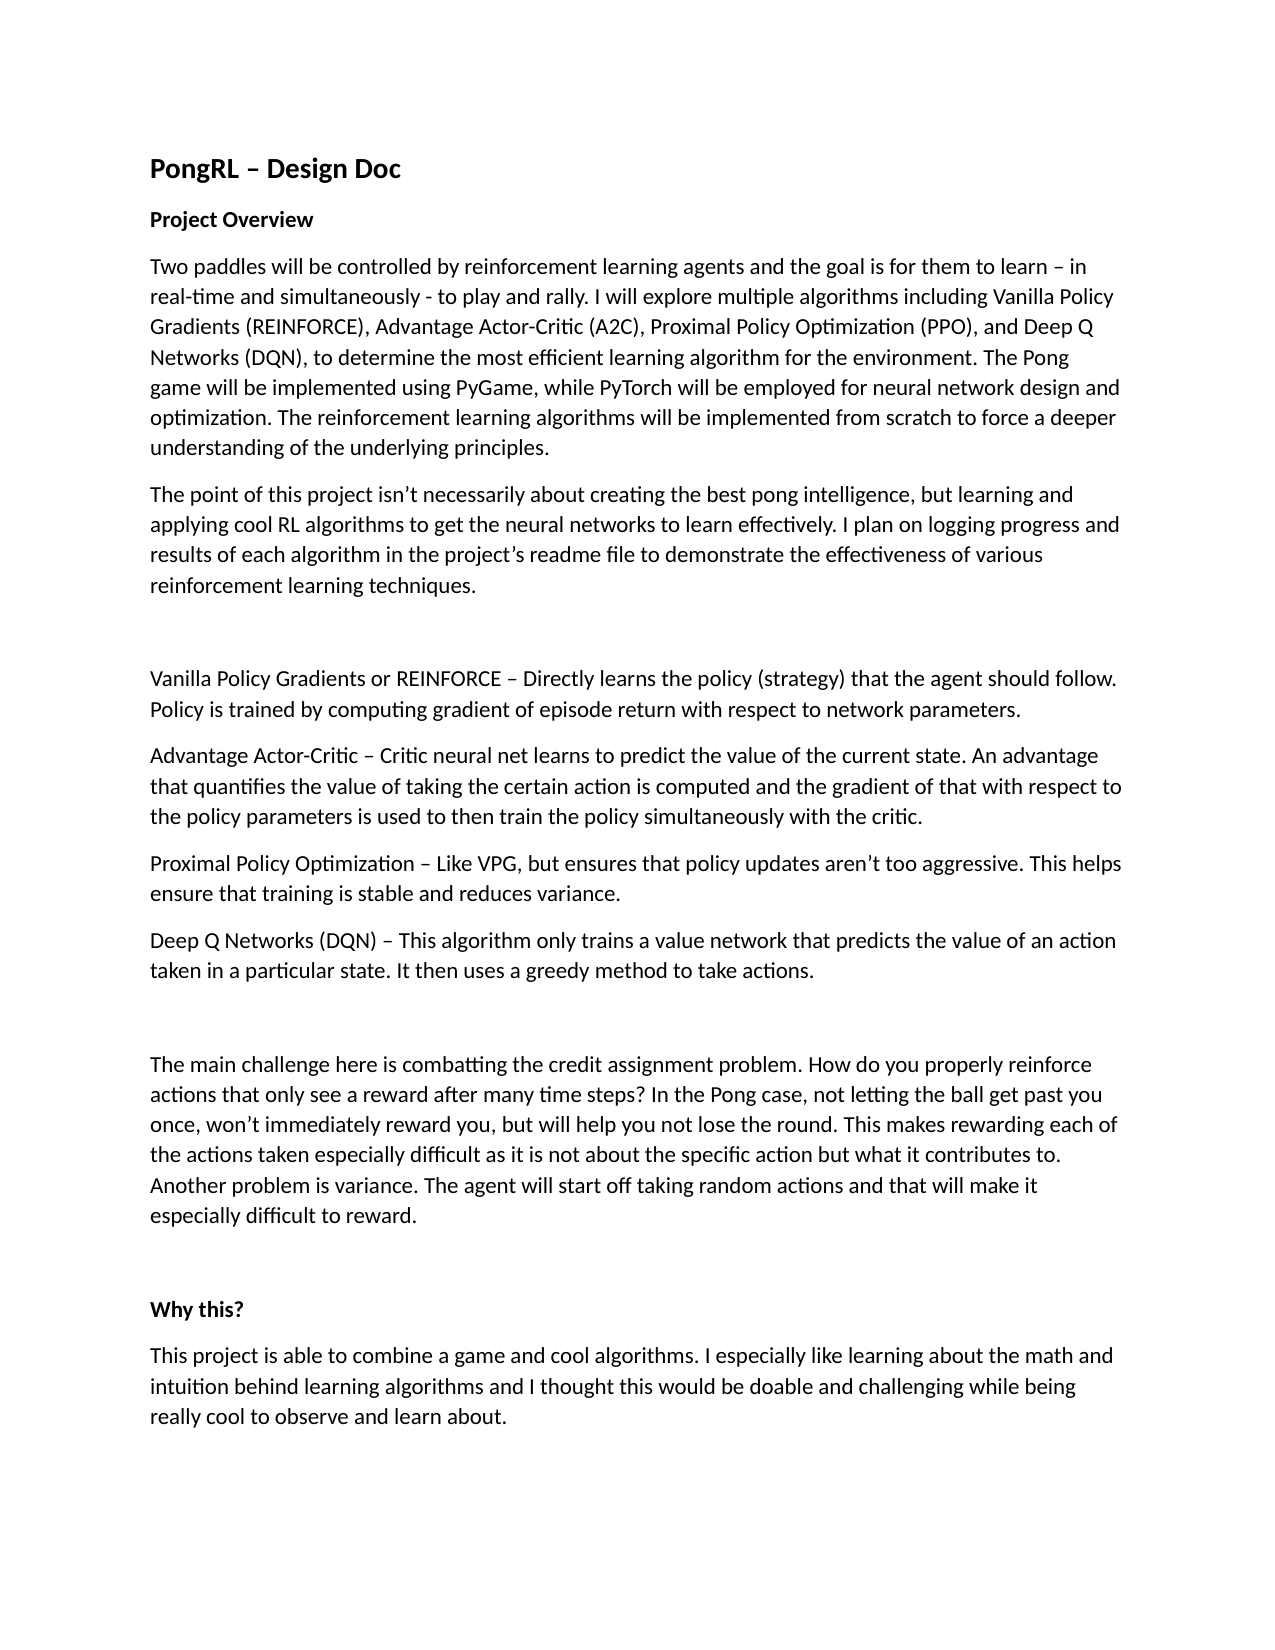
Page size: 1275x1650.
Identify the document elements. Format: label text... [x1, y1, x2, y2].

text Project Overview [150, 205, 1125, 233]
text Proximal Policy Optimization – Like VPG, but ensures that policy updates aren’t too aggressive. This helps ensure that training is stable and reduces variance. [150, 849, 1125, 907]
text The point of this project isn’t necessarily about creating the best pong intelligence, but learning and applying cool RL algorithms to get the neural networks to learn effectively. I plan on logging progress and results of each algorithm in the project’s readme file to demonstrate the effectiveness of various reinforcement learning techniques. [150, 480, 1125, 599]
text PongRL – Design Doc [150, 150, 1125, 186]
text Deep Q Networks (DQN) – This algorithm only trains a value network that predicts the value of an action taken in a particular state. It then uses a greedy method to take actions. [150, 926, 1125, 984]
text Why this? [150, 1295, 1125, 1323]
text Advantage Actor-Critic – Critic neural net learns to predict the value of the current state. An advantage that quantifies the value of taking the certain action is computed and the gradient of that with respect to the policy parameters is used to then train the policy simultaneously with the critic. [150, 742, 1125, 830]
text Two paddles will be controlled by reinforcement learning agents and the goal is for them to learn – in real-time and simultaneously - to play and rally. I will explore multiple algorithms including Vanilla Policy Gradients (REINFORCE), Advantage Actor-Critic (A2C), Proximal Policy Optimization (PPO), and Deep Q Networks (DQN), to determine the most efficient learning algorithm for the environment. The Pong game will be implemented using PyGame, while PyTorch will be employed for neural network design and optimization. The reinforcement learning algorithms will be implemented from scratch to force a deeper understanding of the underlying principles. [150, 252, 1125, 461]
text The main challenge here is combatting the credit assignment problem. How do you properly reinforce actions that only see a reward after many time steps? In the Pong case, not letting the ball get past you once, won’t immediately reward you, but will help you not lose the round. This makes rewarding each of the actions taken especially difficult as it is not about the specific action but what it contributes to. Another problem is variance. The agent will start off taking random actions and that will make it especially difficult to reward. [150, 1050, 1125, 1229]
text Vanilla Policy Gradients or REINFORCE – Directly learns the policy (strategy) that the agent should follow. Policy is trained by computing gradient of episode return with respect to network parameters. [150, 664, 1125, 723]
text This project is able to combine a game and cool algorithms. I especially like learning about the math and intuition behind learning algorithms and I thought this would be doable and challenging while being really cool to observe and learn about. [150, 1342, 1125, 1430]
